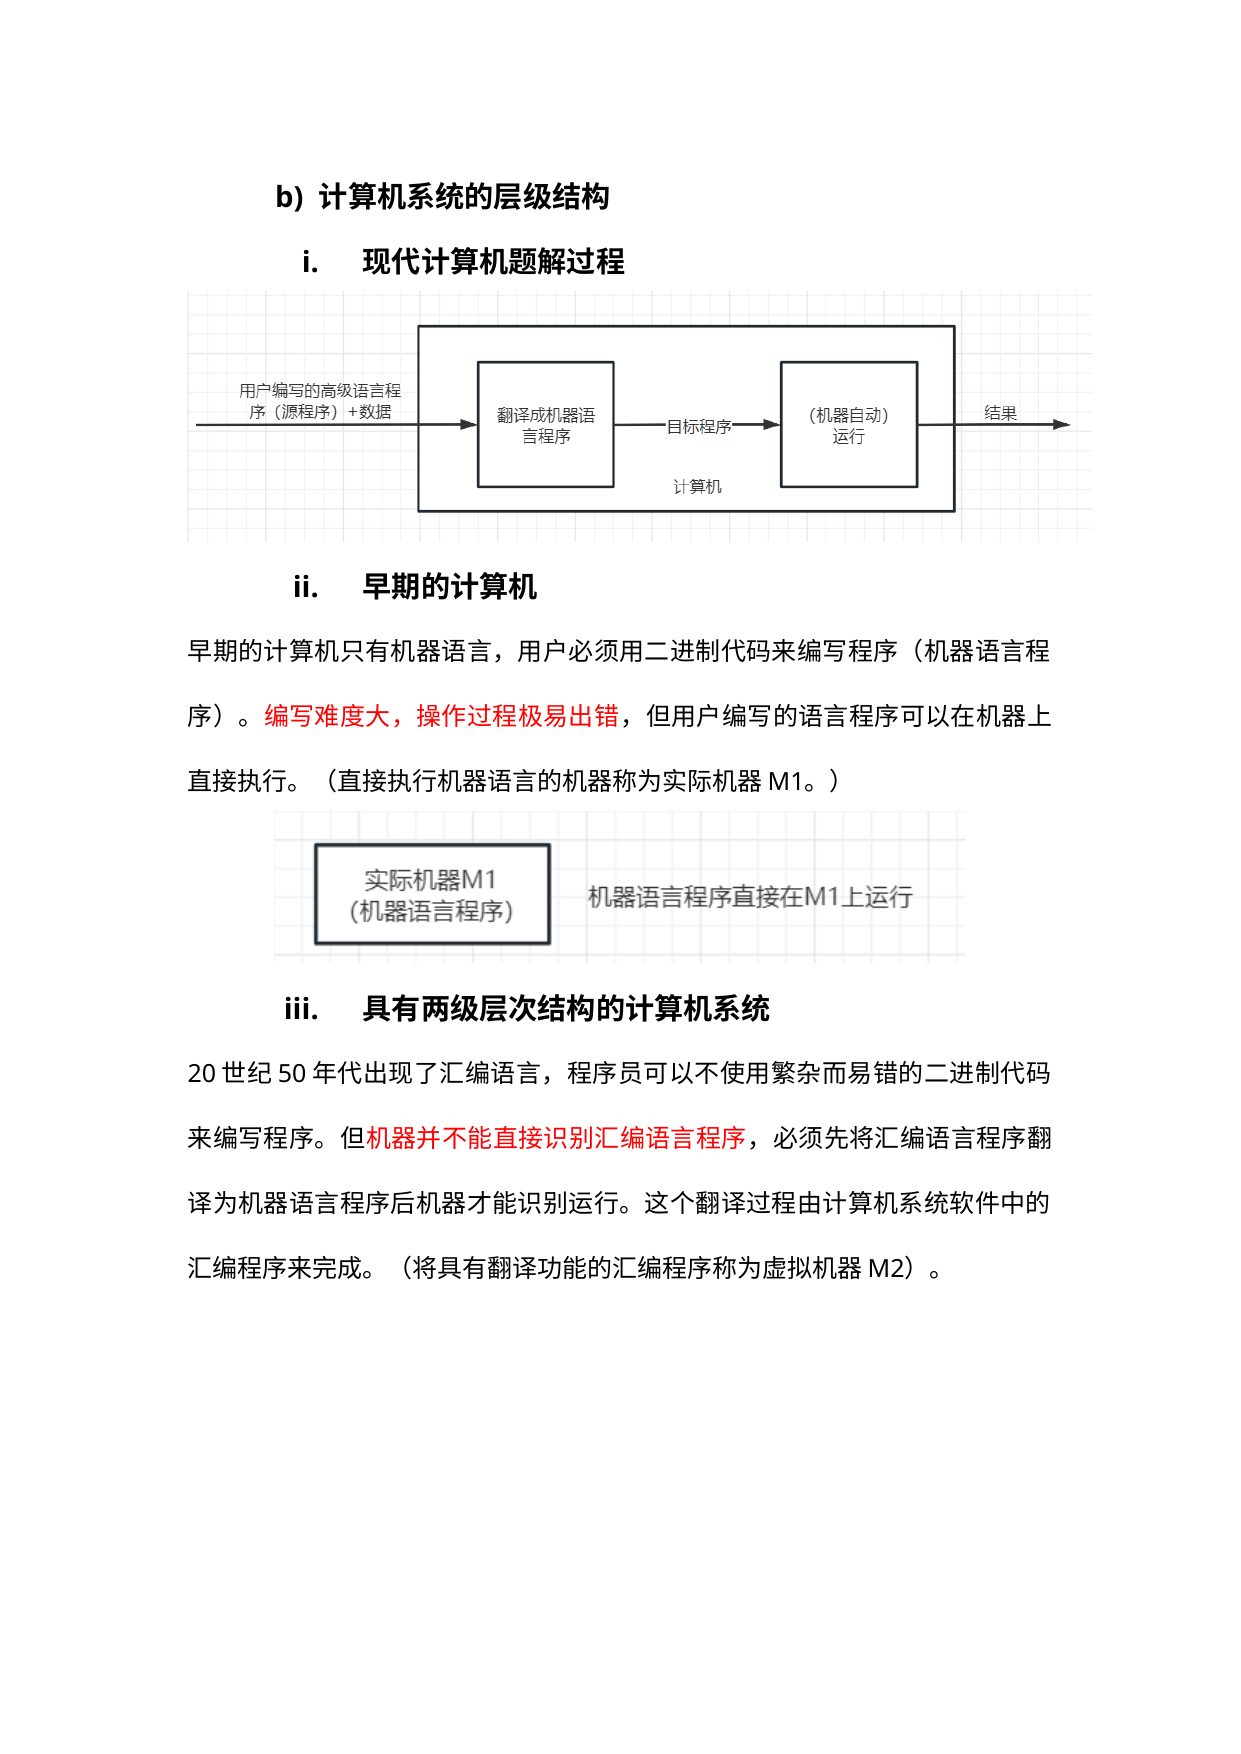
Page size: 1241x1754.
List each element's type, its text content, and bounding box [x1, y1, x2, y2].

picture [187, 291, 1092, 542]
text 早期的计算机只有机器语言，用户必须用二进制代码来编写程序（机器语言程序）。编写难度大，操作过程极易出错，但用户编写的语言程序可以在机器上直接执行。（直接执行机器语言的机器称为实际机器M1。） [187, 617, 1053, 812]
list 现代计算机题解过程 [319, 227, 1053, 291]
text 20世纪50年代出现了汇编语言，程序员可以不使用繁杂而易错的二进制代码来编写程序。但机器并不能直接识别汇编语言程序，必须先将汇编语言程序翻译为机器语言程序后机器才能识别运行。这个翻译过程由计算机系统软件中的汇编程序来完成。（将具有翻译功能的汇编程序称为虚拟机器M2）。 [187, 1039, 1053, 1299]
list 早期的计算机 [319, 552, 1053, 617]
picture [274, 811, 966, 963]
list 计算机系统的层级结构 [275, 162, 1053, 227]
list 具有两级层次结构的计算机系统 [319, 974, 1053, 1039]
